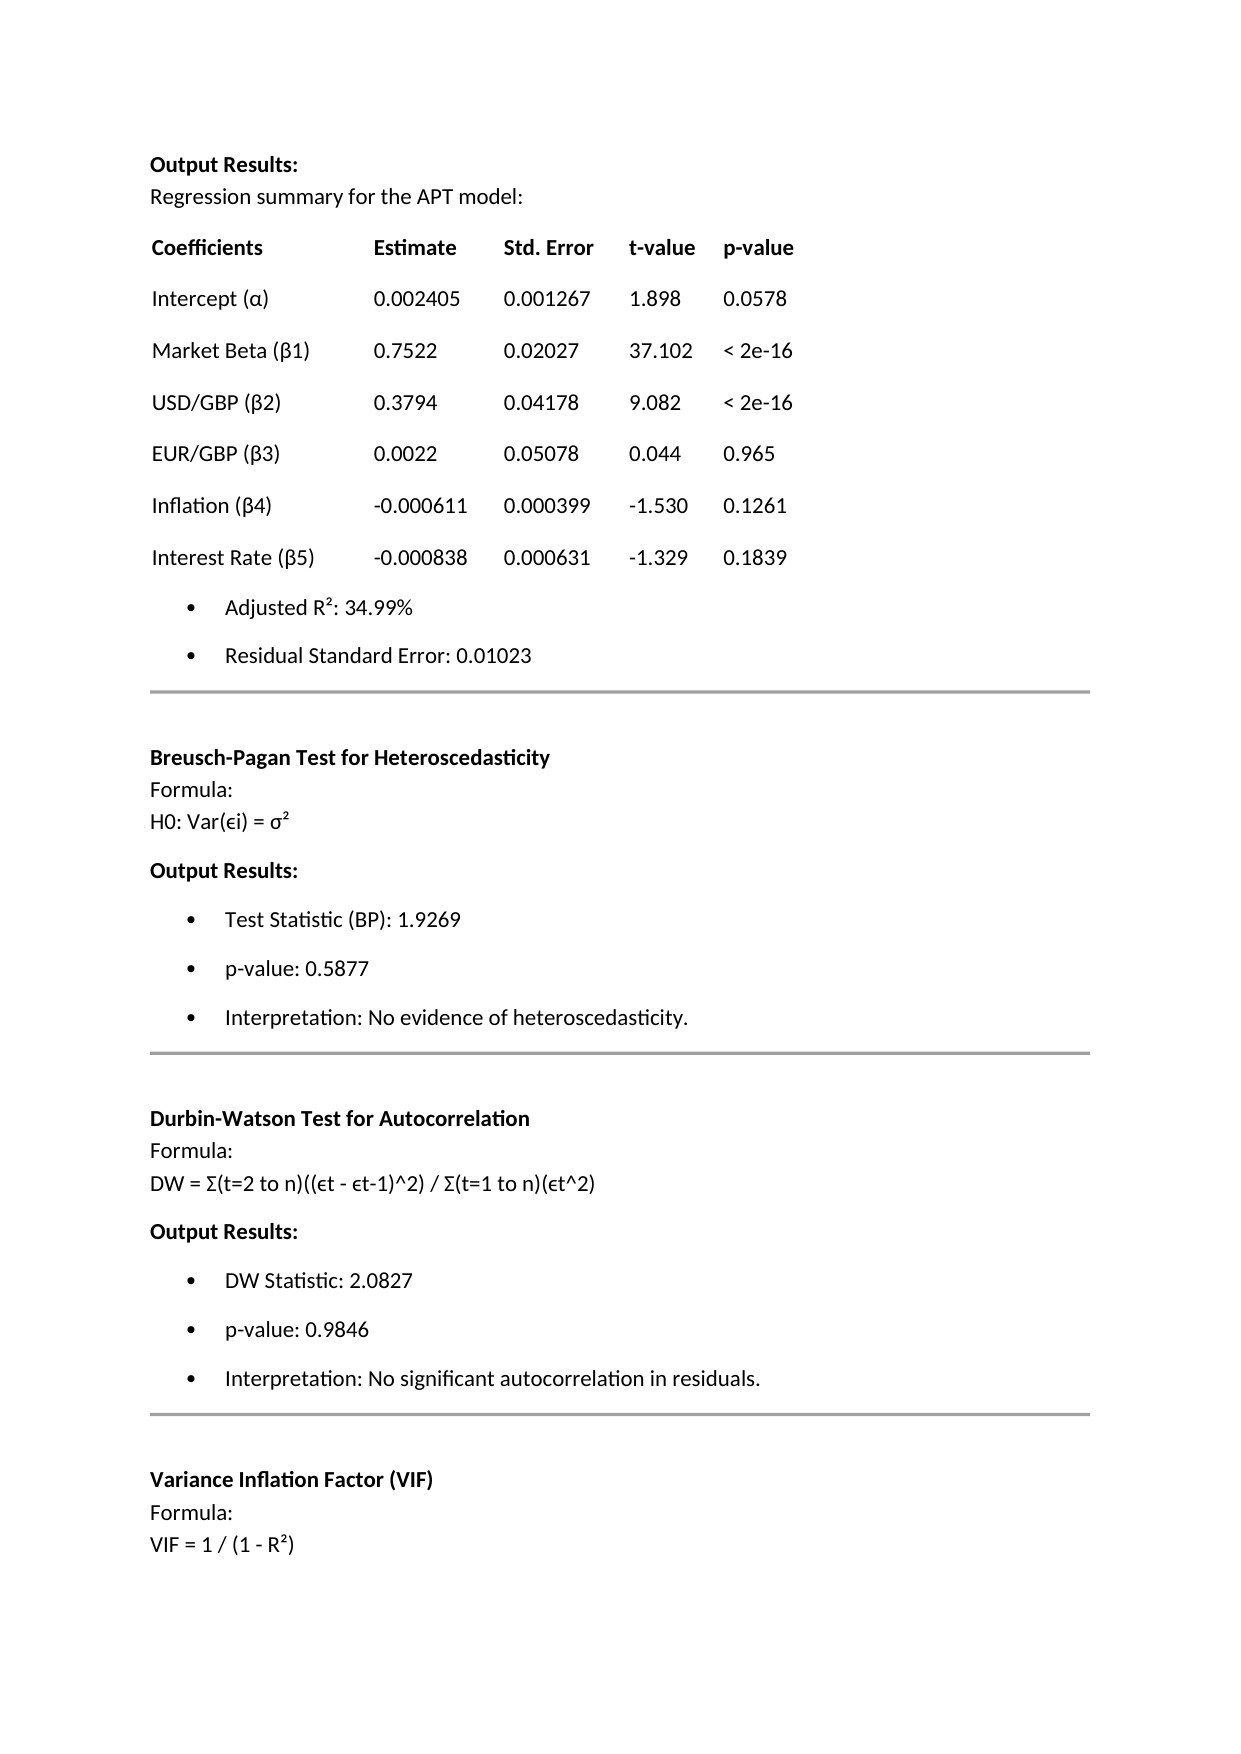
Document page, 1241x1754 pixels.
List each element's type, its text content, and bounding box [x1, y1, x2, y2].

text Durbin-Watson Test for Autocorrelation Formula: DW = Σ(t=2 to n)((ϵt - ϵt-1)^2) / Σ(t=1 to n)(ϵt^2) [150, 1104, 1090, 1197]
table_header Coefficients [150, 231, 372, 283]
table_cell < 2e-16 [722, 386, 823, 438]
list Residual Standard Error: 0.01023 [187, 642, 1090, 669]
list DW Statistic: 2.0827 [187, 1266, 1090, 1294]
table_cell 37.102 [627, 334, 722, 386]
table_cell 0.02027 [502, 334, 627, 386]
table_header Std. Error [502, 231, 627, 283]
table_cell 0.0022 [372, 438, 502, 489]
list Interpretation: No significant autocorrelation in residuals. [187, 1364, 1090, 1392]
table_cell -0.000611 [372, 489, 502, 541]
table_cell 0.965 [722, 438, 823, 489]
table_cell USD/GBP (β2) [150, 386, 372, 438]
table_cell 0.1839 [722, 541, 823, 593]
list Adjusted R²: 34.99% [187, 593, 1090, 621]
table_cell Intercept (α) [150, 283, 372, 334]
text Output Results: [150, 856, 1090, 884]
text Variance Inflation Factor (VIF) Formula: VIF = 1 / (1 - R²) [150, 1466, 1090, 1558]
table_cell EUR/GBP (β3) [150, 438, 372, 489]
table_cell Interest Rate (β5) [150, 541, 372, 593]
table_cell 0.3794 [372, 386, 502, 438]
table_header t-value [627, 231, 722, 283]
table_cell -1.530 [627, 489, 722, 541]
table_cell 0.1261 [722, 489, 823, 541]
list Interpretation: No evidence of heteroscedasticity. [187, 1003, 1090, 1031]
table_cell 0.000631 [502, 541, 627, 593]
text Breusch-Pagan Test for Heteroscedasticity Formula: H0: Var(ϵi) = σ² [150, 743, 1090, 835]
list p-value: 0.5877 [187, 954, 1090, 982]
text Output Results: [150, 1217, 1090, 1246]
table_cell 0.000399 [502, 489, 627, 541]
table_cell 1.898 [627, 283, 722, 334]
table_cell 0.0578 [722, 283, 823, 334]
table_cell 0.002405 [372, 283, 502, 334]
table_cell 0.044 [627, 438, 722, 489]
table_cell -0.000838 [372, 541, 502, 593]
list p-value: 0.9846 [187, 1315, 1090, 1343]
table_header p-value [722, 231, 823, 283]
text Output Results: Regression summary for the APT model: [150, 150, 1090, 210]
list Test Statistic (BP): 1.9269 [187, 905, 1090, 933]
table_header Estimate [372, 231, 502, 283]
table_cell 0.7522 [372, 334, 502, 386]
table_cell 0.04178 [502, 386, 627, 438]
table_cell Inflation (β4) [150, 489, 372, 541]
table_cell -1.329 [627, 541, 722, 593]
table_cell 9.082 [627, 386, 722, 438]
table_cell 0.001267 [502, 283, 627, 334]
table_cell 0.05078 [502, 438, 627, 489]
table_cell Market Beta (β1) [150, 334, 372, 386]
table_cell < 2e-16 [722, 334, 823, 386]
